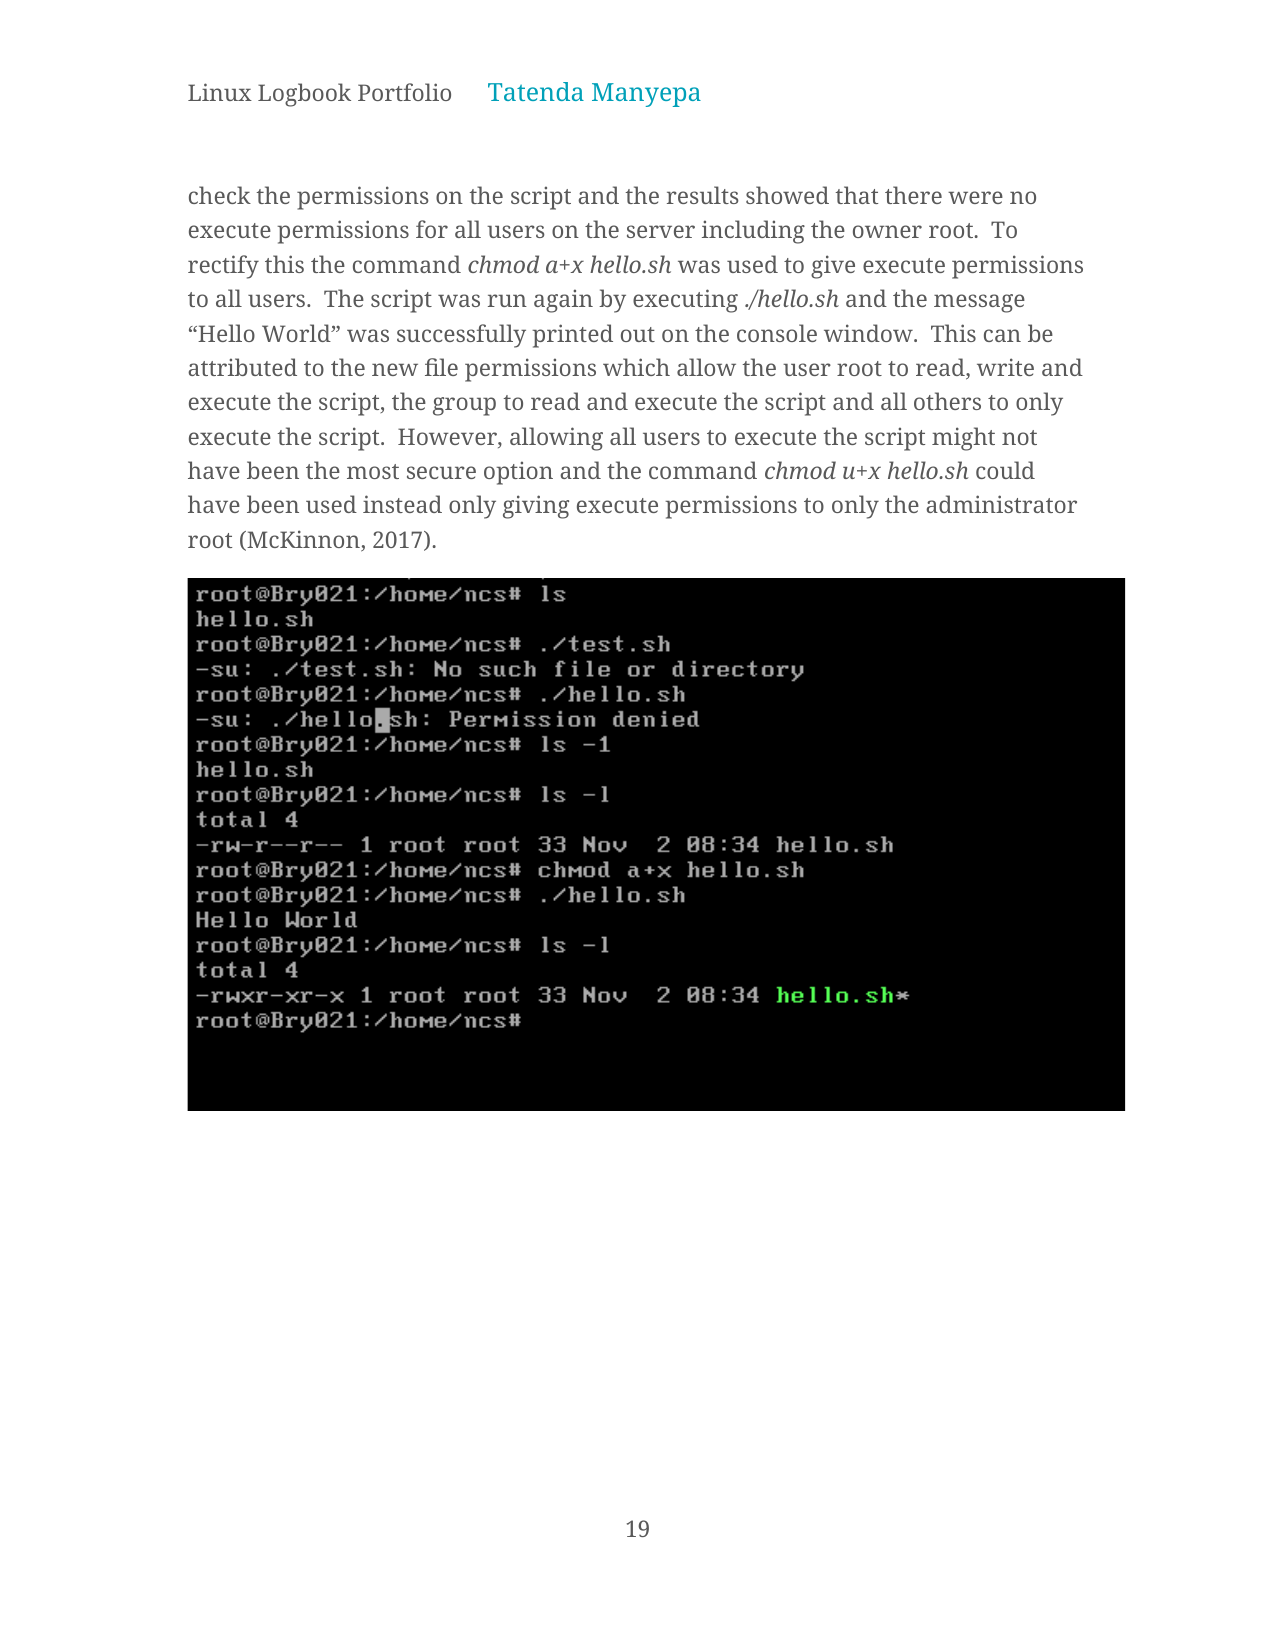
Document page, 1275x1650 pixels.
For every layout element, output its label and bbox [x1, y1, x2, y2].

picture [187, 578, 1125, 1111]
list [187, 180, 1087, 555]
